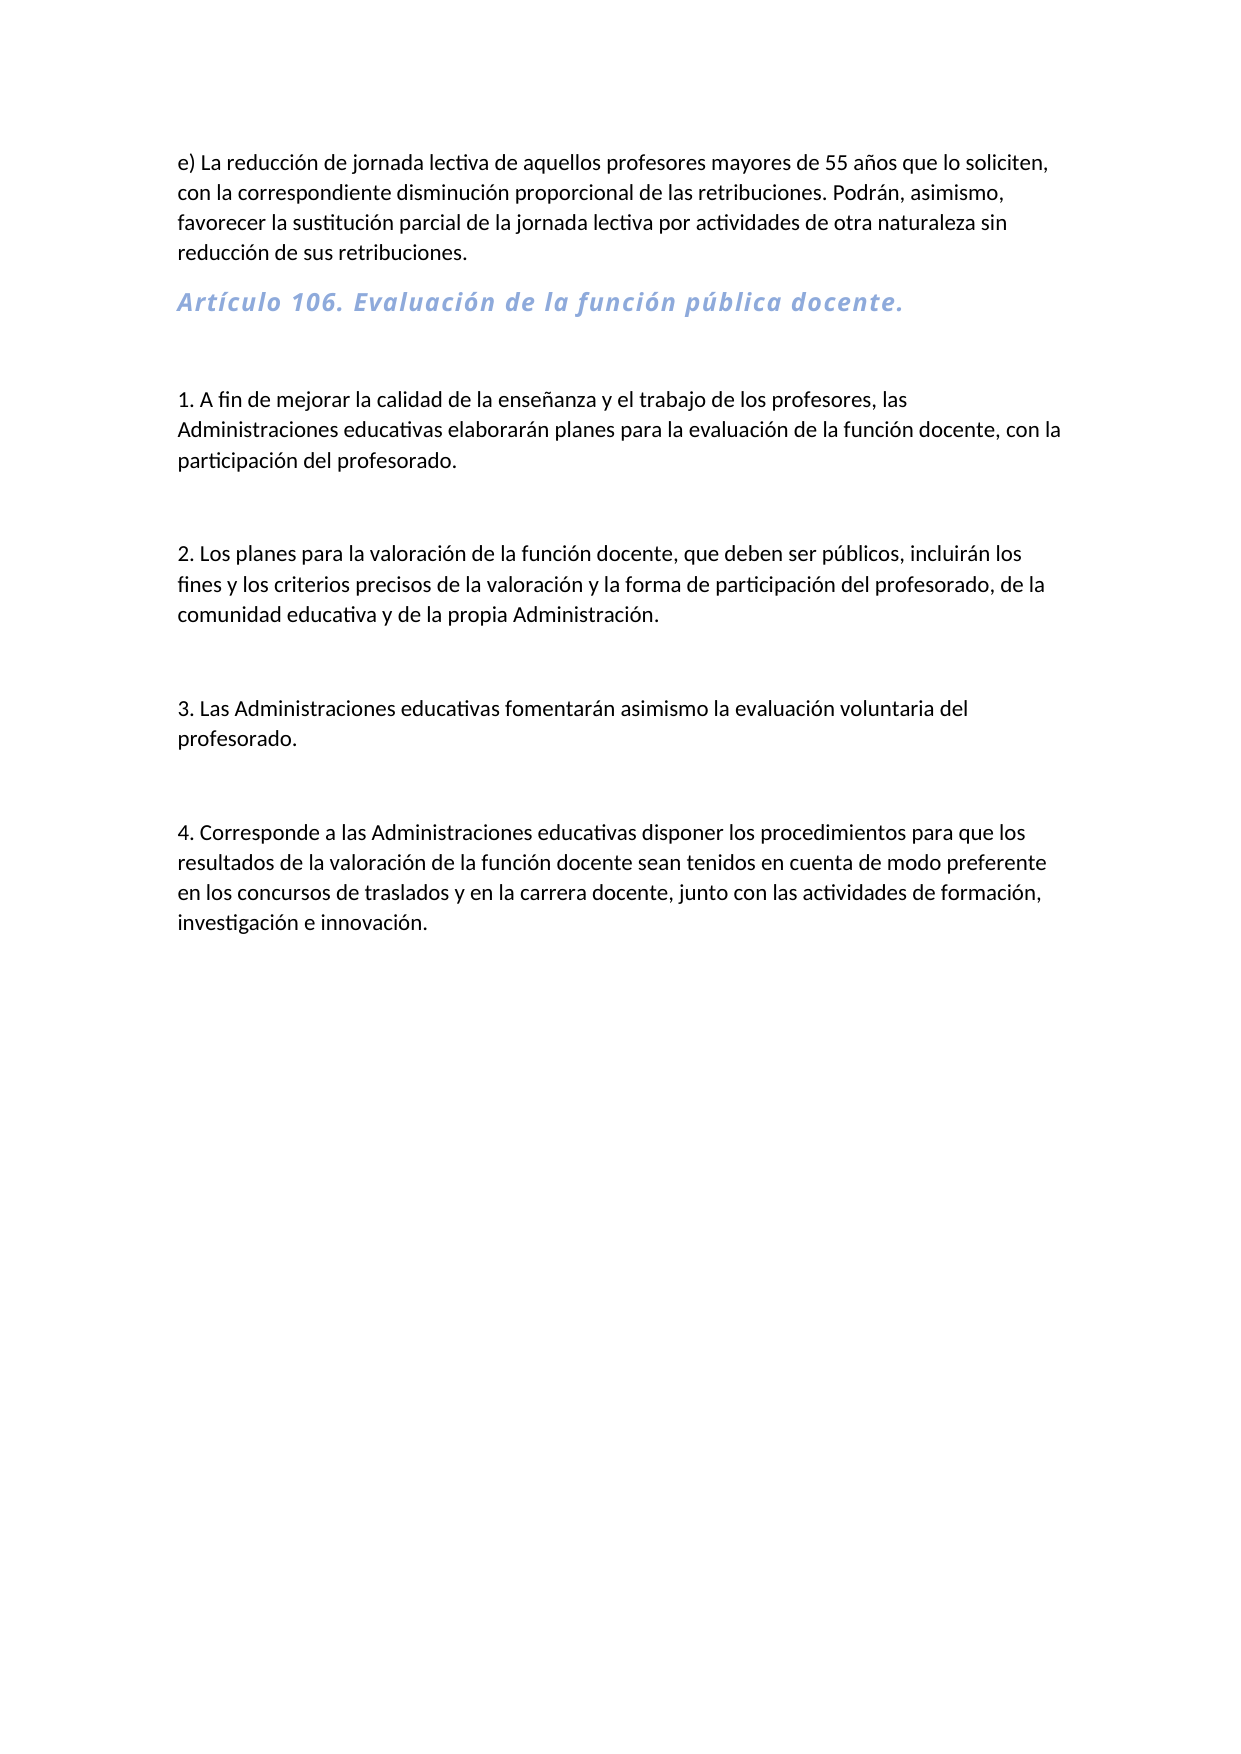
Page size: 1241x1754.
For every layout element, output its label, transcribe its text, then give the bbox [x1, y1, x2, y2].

text e) La reducción de jornada lectiva de aquellos profesores mayores de 55 años que lo soliciten, con la correspondiente disminución proporcional de las retribuciones. Podrán, asimismo, favorecer la sustitución parcial de la jornada lectiva por actividades de otra naturaleza sin reducción de sus retribuciones. [177, 148, 1063, 266]
text 1. A fin de mejorar la calidad de la enseñanza y el trabajo de los profesores, las Administraciones educativas elaborarán planes para la evaluación de la función docente, con la participación del profesorado. [177, 385, 1063, 474]
text 4. Corresponde a las Administraciones educativas disponer los procedimientos para que los resultados de la valoración de la función docente sean tenidos en cuenta de modo preferente en los concursos de traslados y en la carrera docente, junto con las actividades de formación, investigación e innovación. [177, 818, 1063, 936]
text 3. Las Administraciones educativas fomentarán asimismo la evaluación voluntaria del profesorado. [177, 694, 1063, 752]
subtitle Artículo 106. Evaluación de la función pública docente. [177, 285, 1063, 319]
text 2. Los planes para la valoración de la función docente, que deben ser públicos, incluirán los fines y los criterios precisos de la valoración y la forma de participación del profesorado, de la comunidad educativa y de la propia Administración. [177, 539, 1063, 628]
